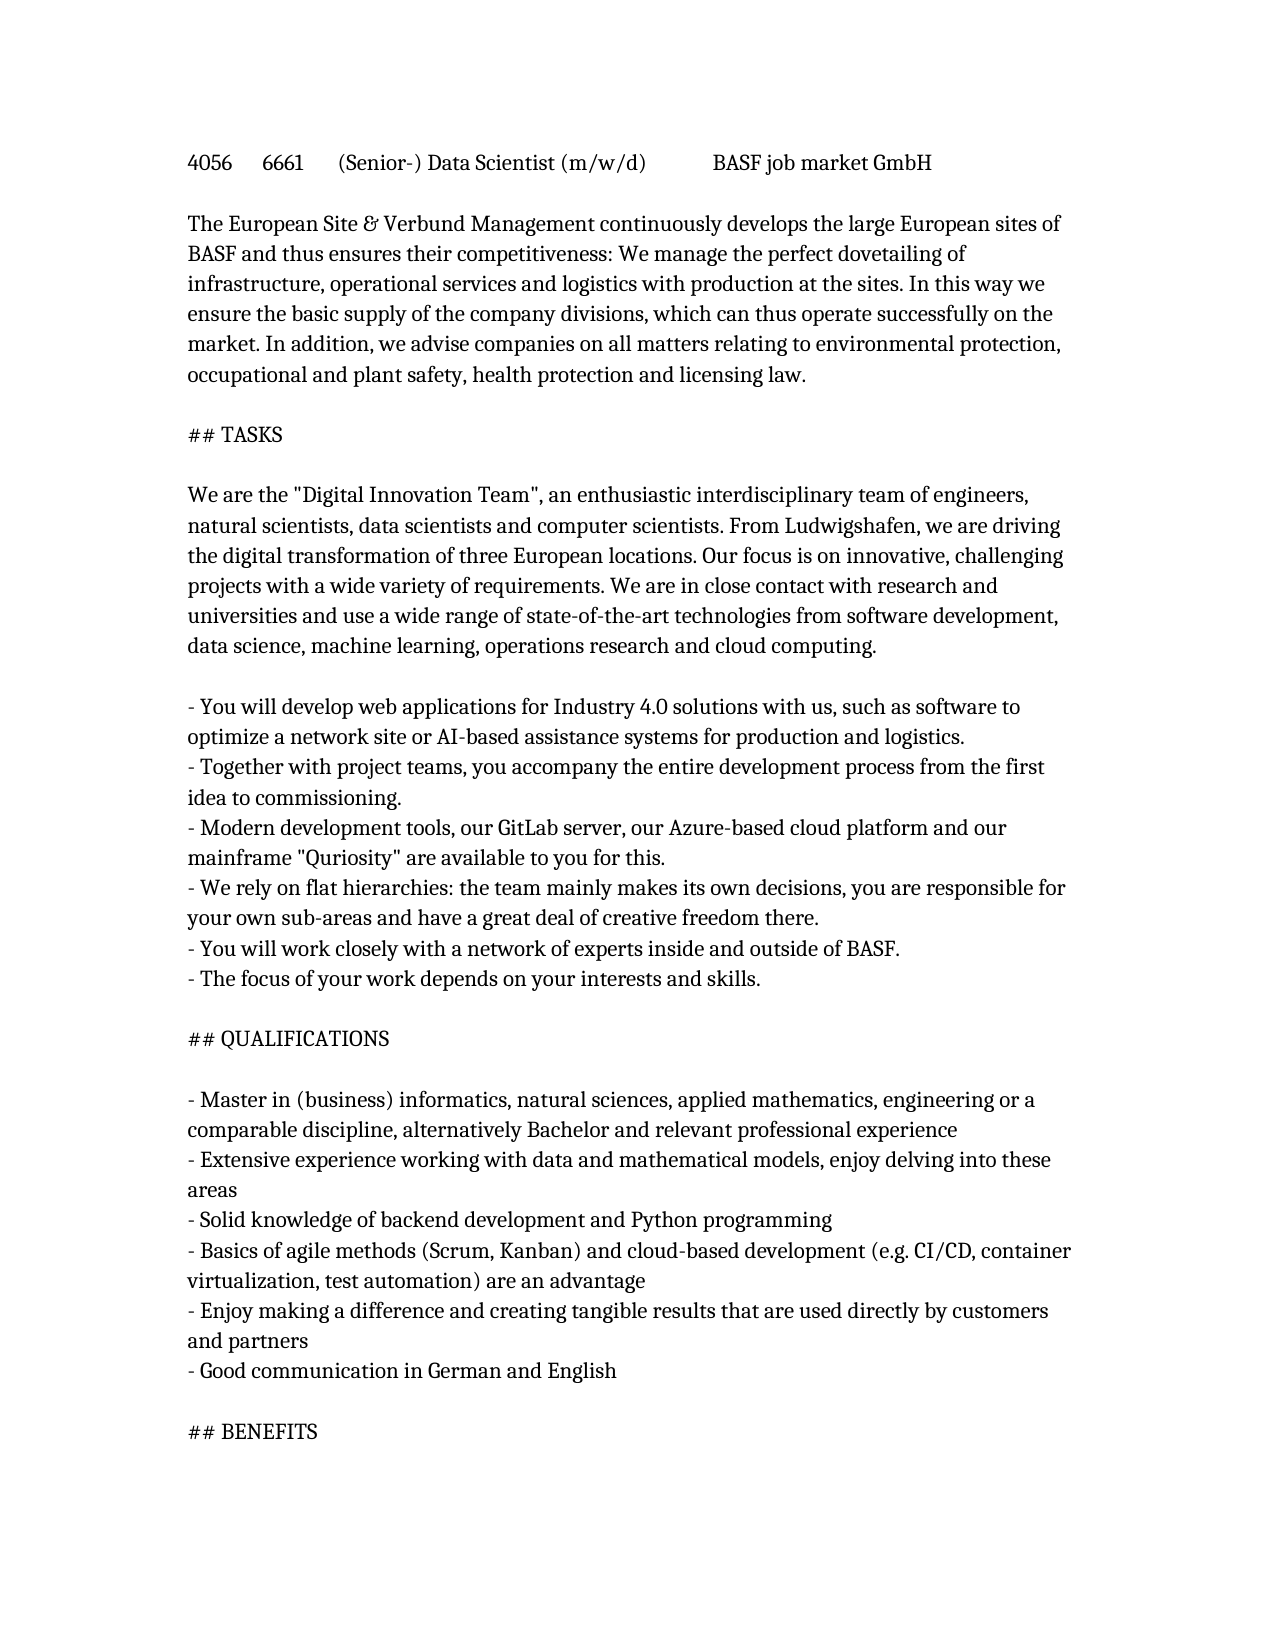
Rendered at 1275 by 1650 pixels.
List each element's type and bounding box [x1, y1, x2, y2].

text [187, 150, 1087, 1475]
